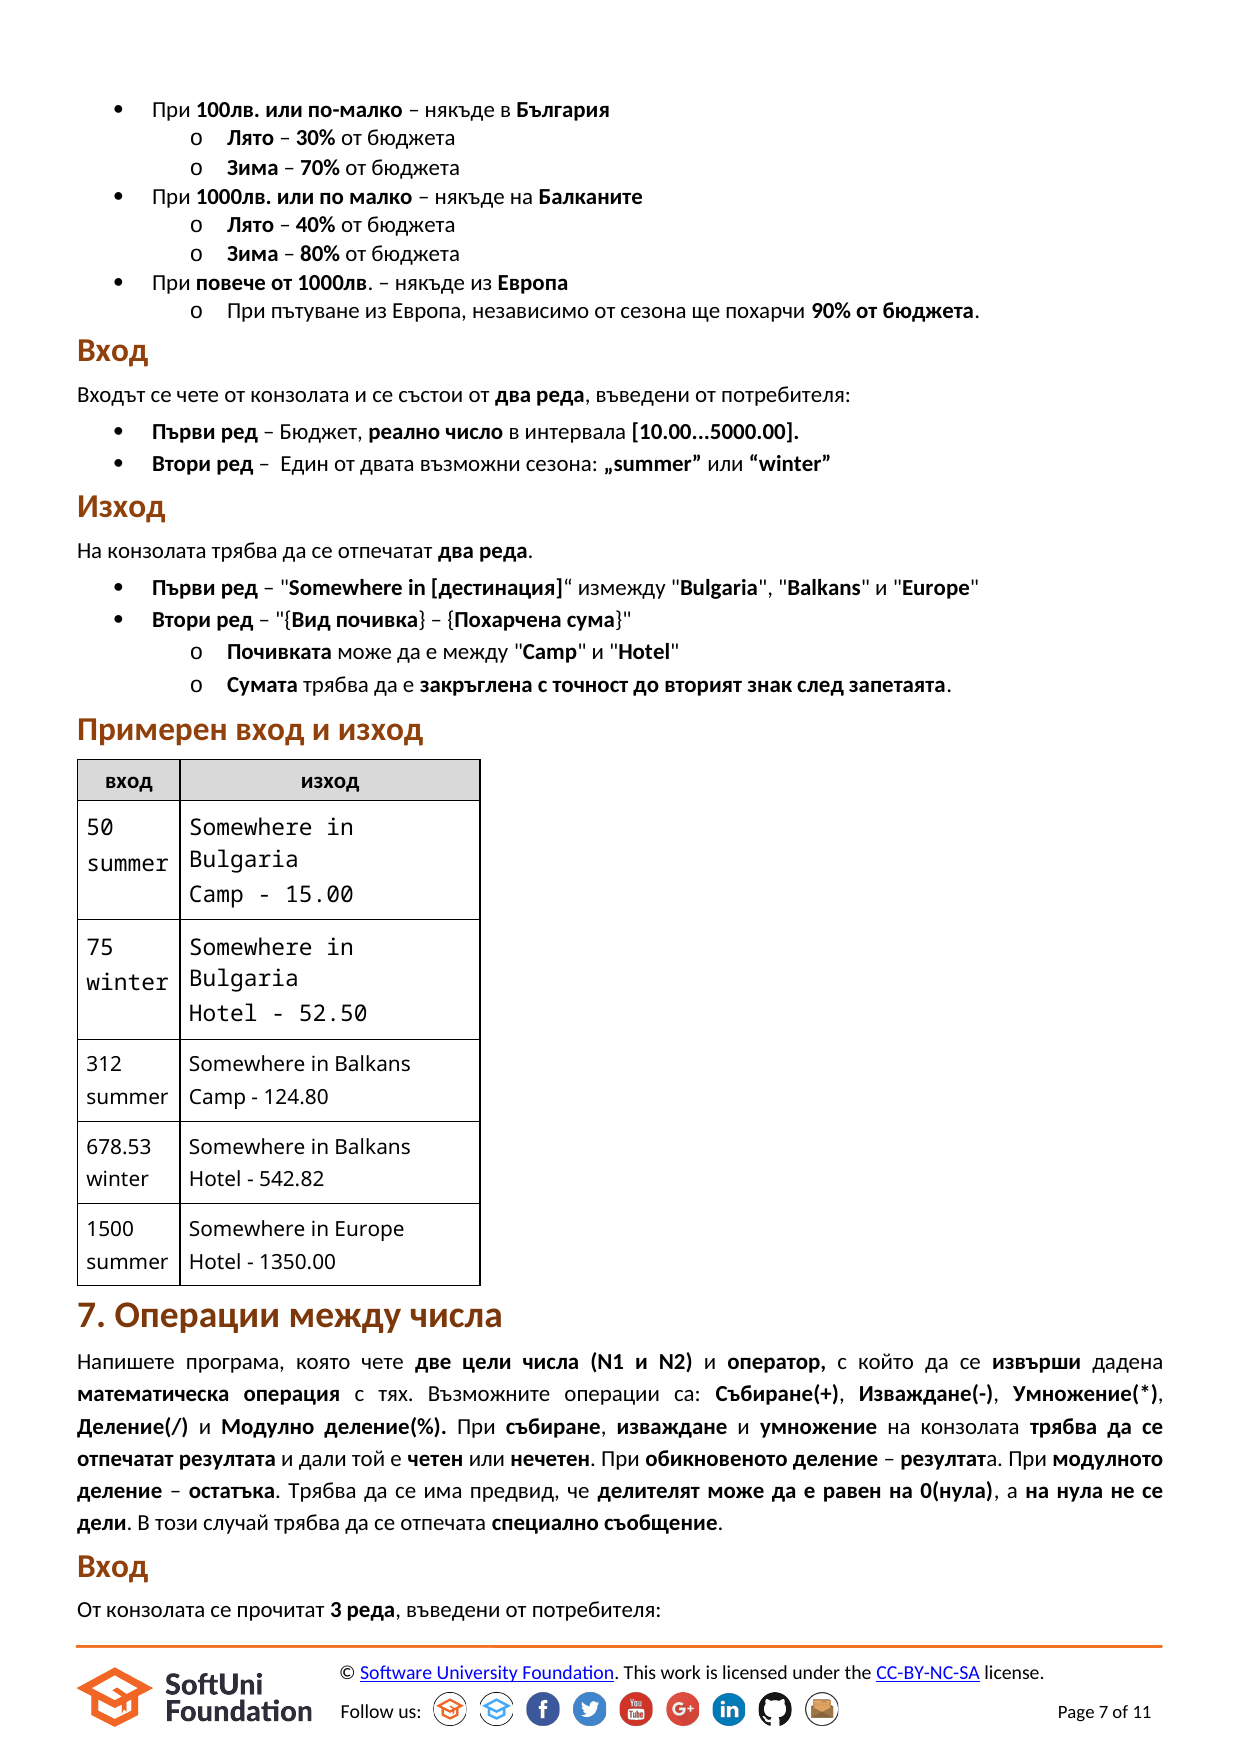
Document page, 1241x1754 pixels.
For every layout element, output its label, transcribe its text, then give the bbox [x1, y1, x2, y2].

subtitle Вход [77, 1545, 1163, 1585]
table_cell 50 summer [78, 801, 179, 919]
picture [573, 1692, 607, 1726]
table_cell Somewhere in Bulgaria Hotel - 52.50 [181, 920, 479, 1038]
picture [712, 1693, 722, 1703]
list Лято – 30% от бюджета [189, 123, 1163, 153]
list Лято – 40% от бюджета [189, 210, 1163, 239]
picture [666, 1692, 700, 1726]
list Първи ред – Бюджет, реално число в интервала [10.00...5000.00]. [114, 417, 1163, 445]
table_cell 75 winter [78, 920, 179, 1038]
table_cell 678.53 winter [78, 1122, 179, 1203]
list Втори ред – "{Вид почивка} – {Похарчена сума}" [114, 605, 1163, 633]
picture [727, 1707, 738, 1717]
picture [736, 1716, 746, 1726]
table_cell 1500 summer [78, 1204, 179, 1285]
picture [433, 1692, 467, 1726]
list При 100лв. или по-малко – някъде в България [114, 95, 1163, 123]
subtitle Операции между числа [77, 1291, 1163, 1336]
picture [526, 1692, 560, 1726]
list Сумата трябва да е закръглена с точност до вторият знак след запетаята. [189, 671, 1163, 700]
table_cell 312 summer [78, 1040, 179, 1121]
list При повече от 1000лв. – някъде из Европа [114, 268, 1163, 296]
list При 1000лв. или по малко – някъде на Балканите [114, 182, 1163, 210]
list Зима – 70% от бюджета [189, 153, 1163, 182]
picture [805, 1692, 839, 1726]
table_cell Somewhere in Bulgaria Camp - 15.00 [181, 801, 479, 919]
table_header вход [78, 760, 179, 800]
text Напишете програма, която чете две цели числа (N1 и N2) и оператор, с който да се извърши дадена математическа операция с тях. Възможните операции са: Събиране(+), Изваждане(-), Умножение(*), Деление(/) и Модулно деление(%). При събиране, изваждане и умножение на конзолата трябва да се отпечатат резултата и дали той е четен или нечетен. При обикновеното деление – резултата. При модулното деление – остатъка. Трябва да се има предвид, че делителят може да е равен на 0(нула), а на нула не се дели. В този случай трябва да се отпечата специално съобщениe. [77, 1347, 1163, 1536]
text На конзолата трябва да се отпечатат два реда. [77, 536, 1163, 564]
table_cell Somewhere in Balkans Hotel - 542.82 [181, 1122, 479, 1203]
list Зима – 80% от бюджета [189, 239, 1163, 268]
text Входът се чете от конзолата и се състои от два реда, въведени от потребителя: [77, 380, 1163, 408]
picture [712, 1716, 722, 1726]
list Почивката може да е между "Camp" и "Hotel" [189, 637, 1163, 666]
picture [758, 1692, 792, 1726]
list Втори ред – Един от двата възможни сезона: „summer” или “winter” [114, 449, 1163, 477]
picture [736, 1693, 746, 1703]
subtitle Вход [77, 329, 1163, 370]
picture [619, 1692, 653, 1726]
subtitle Примерен вход и изход [77, 708, 1163, 749]
list При пътуване из Европа, независимо от сезона ще похарчи 90% от бюджета. [189, 296, 1163, 325]
subtitle Изход [77, 485, 1163, 526]
picture [480, 1692, 513, 1726]
list Първи ред – "Somewhere in [дестинация]“ измежду "Bulgaria", "Balkans" и "Europe" [114, 573, 1163, 601]
table_cell Somewhere in Balkans Camp - 124.80 [181, 1040, 479, 1121]
table_cell Somewhere in Europe Hotel - 1350.00 [181, 1204, 479, 1285]
table_header изход [181, 760, 479, 800]
text От конзолата се прочитат 3 реда, въведени от потребителя: [77, 1596, 1163, 1624]
picture [76, 1667, 312, 1727]
